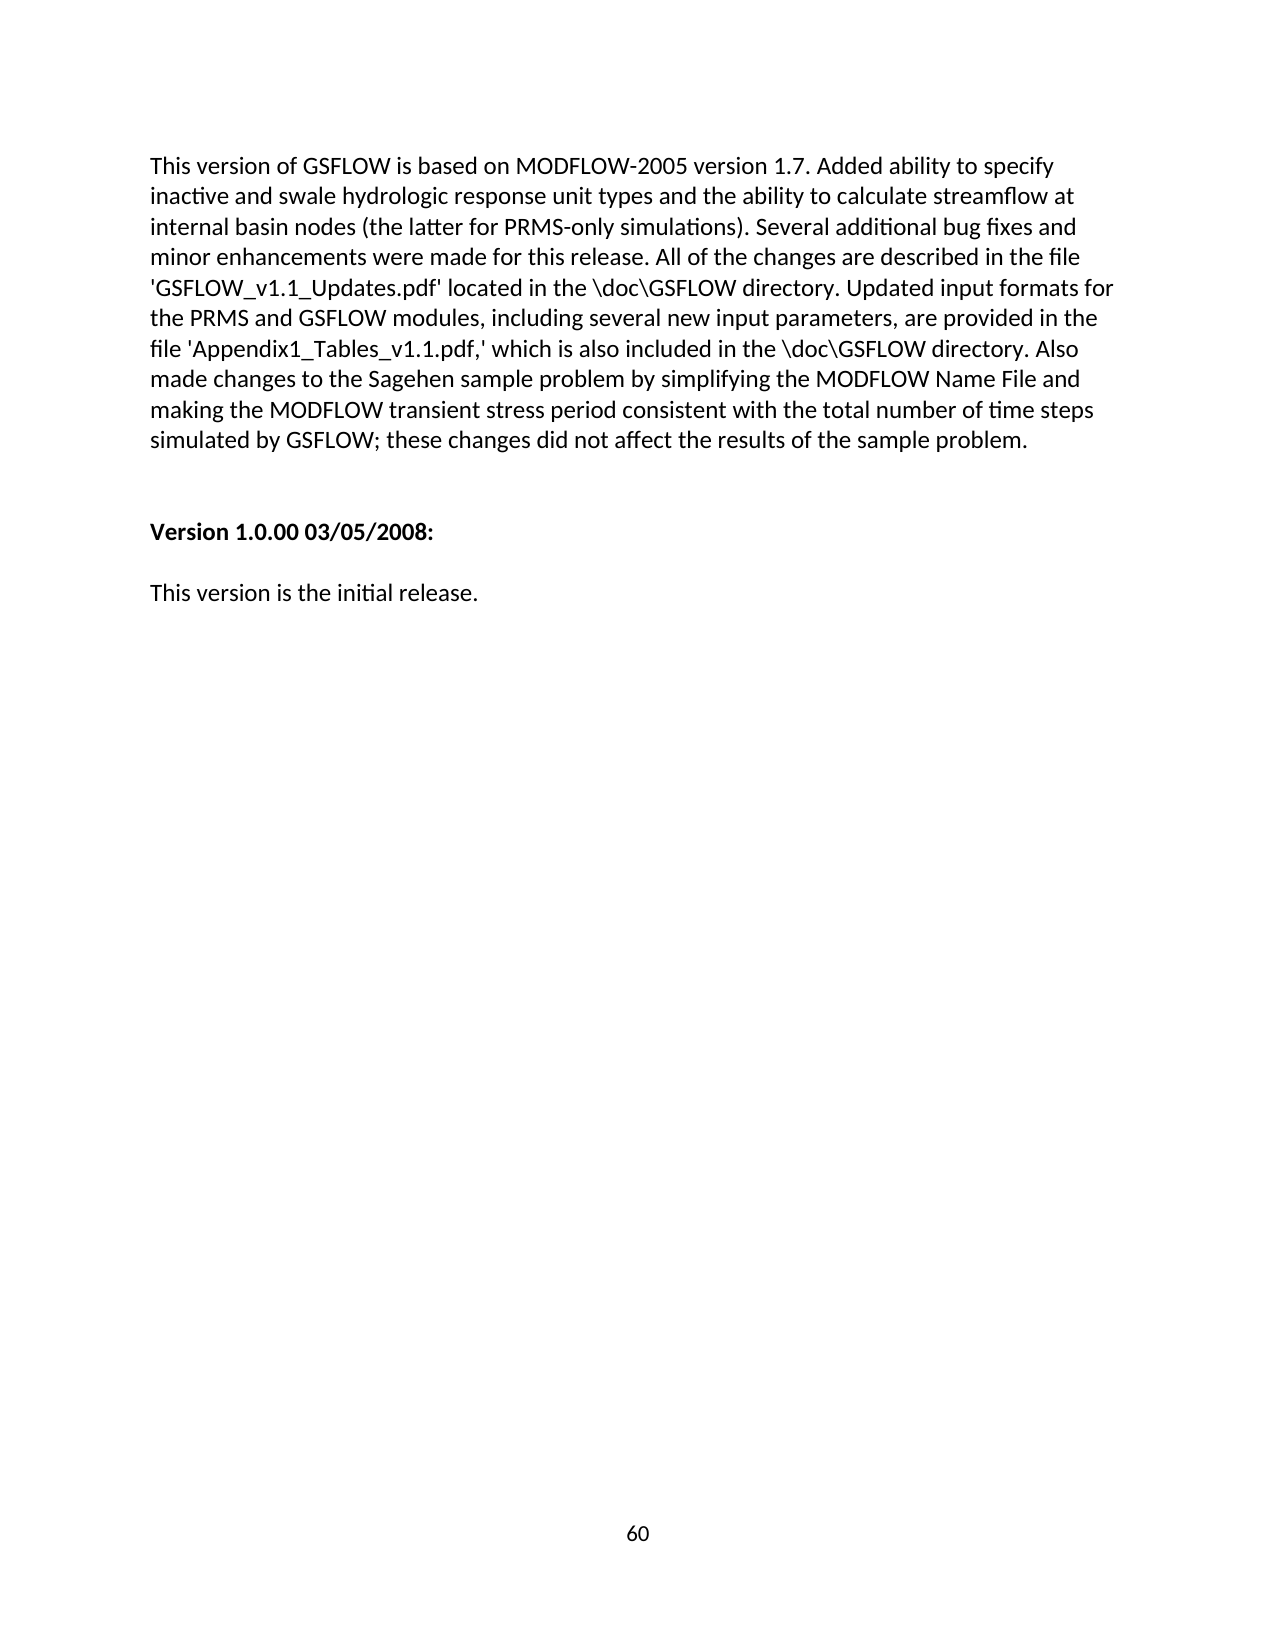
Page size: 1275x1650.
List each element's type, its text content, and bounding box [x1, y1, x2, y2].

text Version 1.0.00 03/05/2008: [150, 516, 1125, 547]
text This version is the initial release. [150, 577, 1125, 608]
